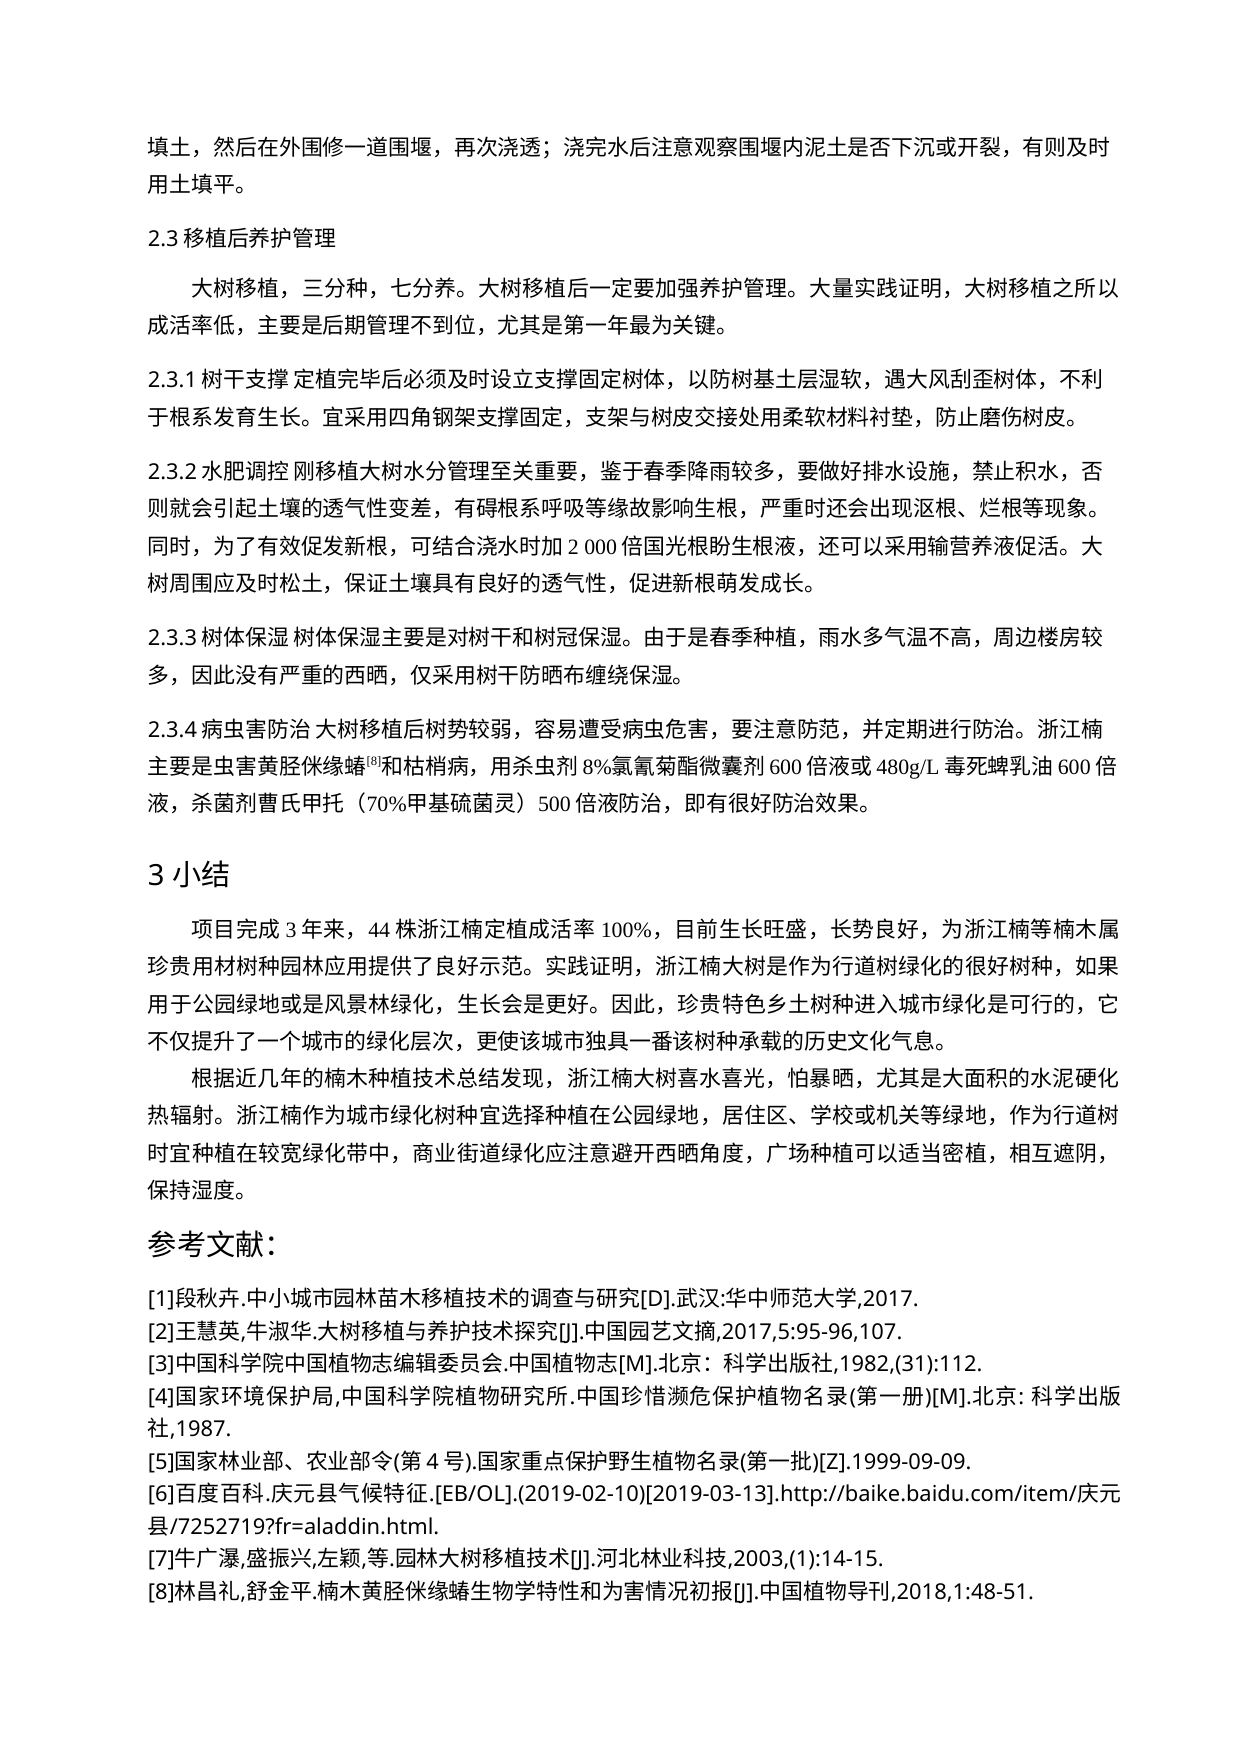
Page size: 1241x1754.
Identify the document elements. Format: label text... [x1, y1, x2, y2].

text 根据近几年的楠木种植技术总结发现，浙江楠大树喜水喜光，怕暴晒，尤其是大面积的水泥硬化热辐射。浙江楠作为城市绿化树种宜选择种植在公园绿地，居住区、学校或机关等绿地，作为行道树时宜种植在较宽绿化带中，商业街道绿化应注意避开西晒角度，广场种植可以适当密植，相互遮阴，保持湿度。 [148, 1061, 1122, 1205]
list [5]国家林业部、农业部令(第4号).国家重点保护野生植物名录(第一批)[Z].1999-09-09. [148, 1443, 1122, 1476]
text 参考文献： [148, 1210, 1122, 1275]
text [3]中国科学院中国植物志编辑委员会.中国植物志[M].北京：科学出版社,1982,(31):112. [148, 1346, 1122, 1378]
text [8]林昌礼,舒金平.楠木黄胫侎缘蝽生物学特性和为害情况初报[J].中国植物导刊,2018,1:48-51. [148, 1573, 1122, 1606]
text 2.3移植后养护管理 [148, 221, 1122, 253]
text 项目完成3年来，44株浙江楠定植成活率100%，目前生长旺盛，长势良好，为浙江楠等楠木属珍贵用材树种园林应用提供了良好示范。实践证明，浙江楠大树是作为行道树绿化的很好树种，如果用于公园绿地或是风景林绿化，生长会是更好。因此，珍贵特色乡土树种进入城市绿化是可行的，它不仅提升了一个城市的绿化层次，更使该城市独具一番该树种承载的历史文化气息。 [148, 912, 1122, 1056]
text [4]国家环境保护局,中国科学院植物研究所.中国珍惜濒危保护植物名录(第一册)[M].北京: 科学出版社,1987. [148, 1378, 1122, 1443]
text 大树移植，三分种，七分养。大树移植后一定要加强养护管理。大量实践证明，大树移植之所以成活率低，主要是后期管理不到位，尤其是第一年最为关键。 [148, 271, 1122, 340]
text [148, 129, 1122, 199]
text [2]王慧英,牛淑华.大树移植与养护技术探究[J].中国园艺文摘,2017,5:95-96,107. [148, 1313, 1122, 1346]
text 2.3.3树体保湿 树体保湿主要是对树干和树冠保湿。由于是春季种植，雨水多气温不高，周边楼房较多，因此没有严重的西晒，仅采用树干防晒布缠绕保湿。 [148, 620, 1122, 690]
text 2.3.1树干支撑 定植完毕后必须及时设立支撑固定树体，以防树基土层湿软，遇大风刮歪树体，不利于根系发育生长。宜采用四角钢架支撑固定，支架与树皮交接处用柔软材料衬垫，防止磨伤树皮。 [148, 362, 1122, 432]
text [7]牛广瀑,盛振兴,左颖,等.园林大树移植技术[J].河北林业科技,2003,(1):14-15. [148, 1541, 1122, 1573]
list [1]段秋卉.中小城市园林苗木移植技术的调查与研究[D].武汉:华中师范大学,2017. [148, 1281, 1122, 1313]
text 2.3.4病虫害防治 大树移植后树势较弱，容易遭受病虫危害，要注意防范，并定期进行防治。浙江楠主要是虫害黄胫侎缘蝽[8]和枯梢病，用杀虫剂8%氯氰菊酯微囊剂600倍液或480g/L毒死蜱乳油600倍液，杀菌剂曹氏甲托（70%甲基硫菌灵）500倍液防治，即有很好防治效果。 [148, 711, 1122, 818]
text 2.3.2水肥调控 刚移植大树水分管理至关重要，鉴于春季降雨较多，要做好排水设施，禁止积水，否则就会引起土壤的透气性变差，有碍根系呼吸等缘故影响生根，严重时还会出现沤根、烂根等现象。同时，为了有效促发新根，可结合浇水时加2 000倍国光根盼生根液，还可以采用输营养液促活。大树周围应及时松土，保证土壤具有良好的透气性，促进新根萌发成长。 [148, 454, 1122, 598]
text 3 小结 [148, 840, 1122, 905]
text [6]百度百科.庆元县气候特征.[EB/OL].(2019-02-10)[2019-03-13].http://baike.baidu.com/item/庆元县/7252719?fr=aladdin.html. [148, 1476, 1122, 1541]
